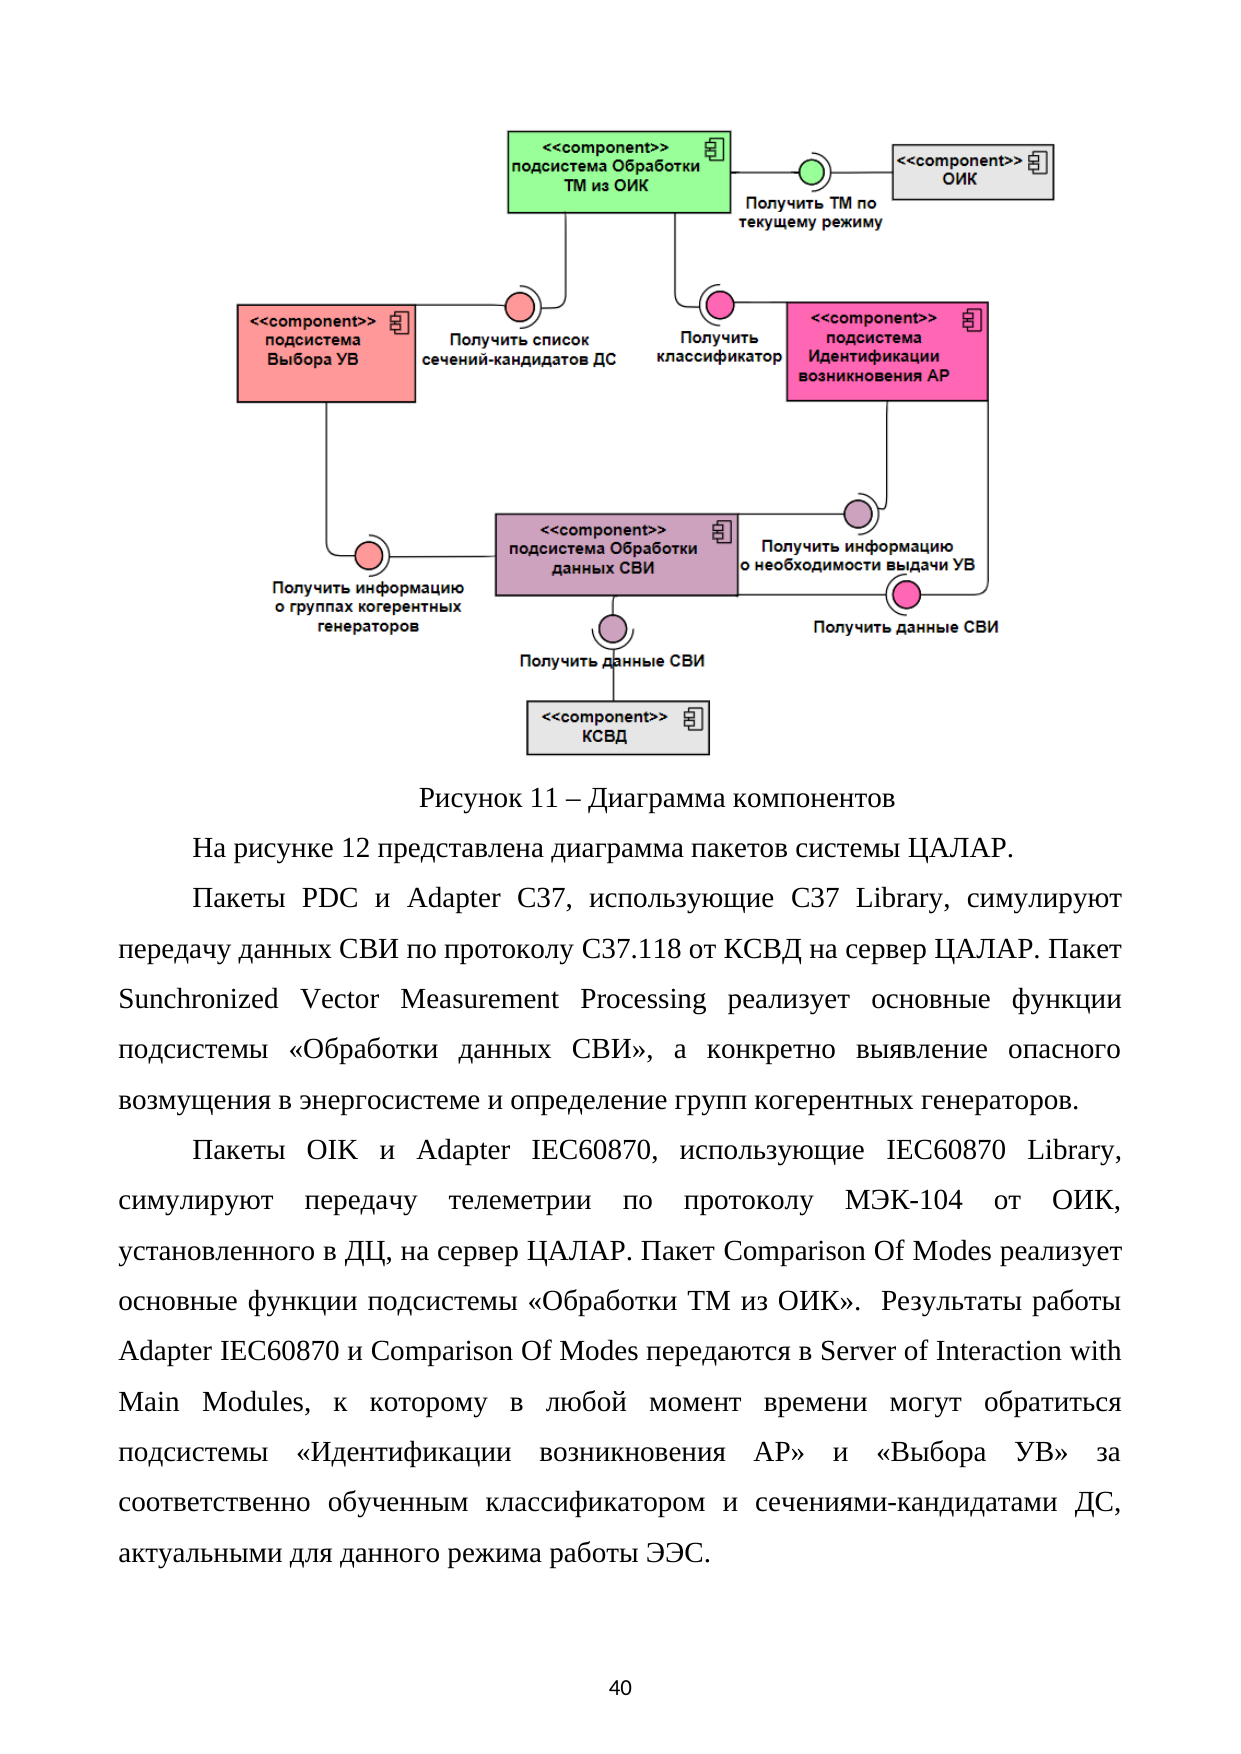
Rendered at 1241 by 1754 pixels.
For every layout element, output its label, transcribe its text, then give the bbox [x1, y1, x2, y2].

text Пакеты OIK и Adapter IEC60870, использующие IEC60870 Library, симулируют передачу телеметрии по протоколу МЭК-104 от ОИК, установленного в ДЦ, на сервер ЦАЛАР. Пакет Comparison Of Modes реализует основные функции подсистемы «Обработки ТМ из ОИК». Результаты работы Adapter IEC60870 и Comparison Of Modes передаются в Server of Interaction with Main Modules, к которому в любой момент времени могут обратиться подсистемы «Идентификации возникновения АР» и «Выбора УВ» за соответственно обученным классификатором и сечениями-кандидатами ДС, актуальными для данного режима работы ЭЭС. [118, 1132, 1122, 1568]
text На рисунке 12 представлена диаграмма пакетов системы ЦАЛАР. [118, 830, 1122, 864]
text Рисунок 11 – Диаграмма компонентов [118, 780, 1122, 813]
text Пакеты PDC и Adapter C37, использующие C37 Library, симулируют передачу данных СВИ по протоколу C37.118 от КСВД на сервер ЦАЛАР. Пакет Sunchronized Vector Measurement Processing реализует основные функции подсистемы «Обработки данных СВИ», а конкретно выявление опасного возмущения в энергосистеме и определение групп когерентных генераторов. [118, 881, 1122, 1115]
picture [229, 118, 1061, 766]
